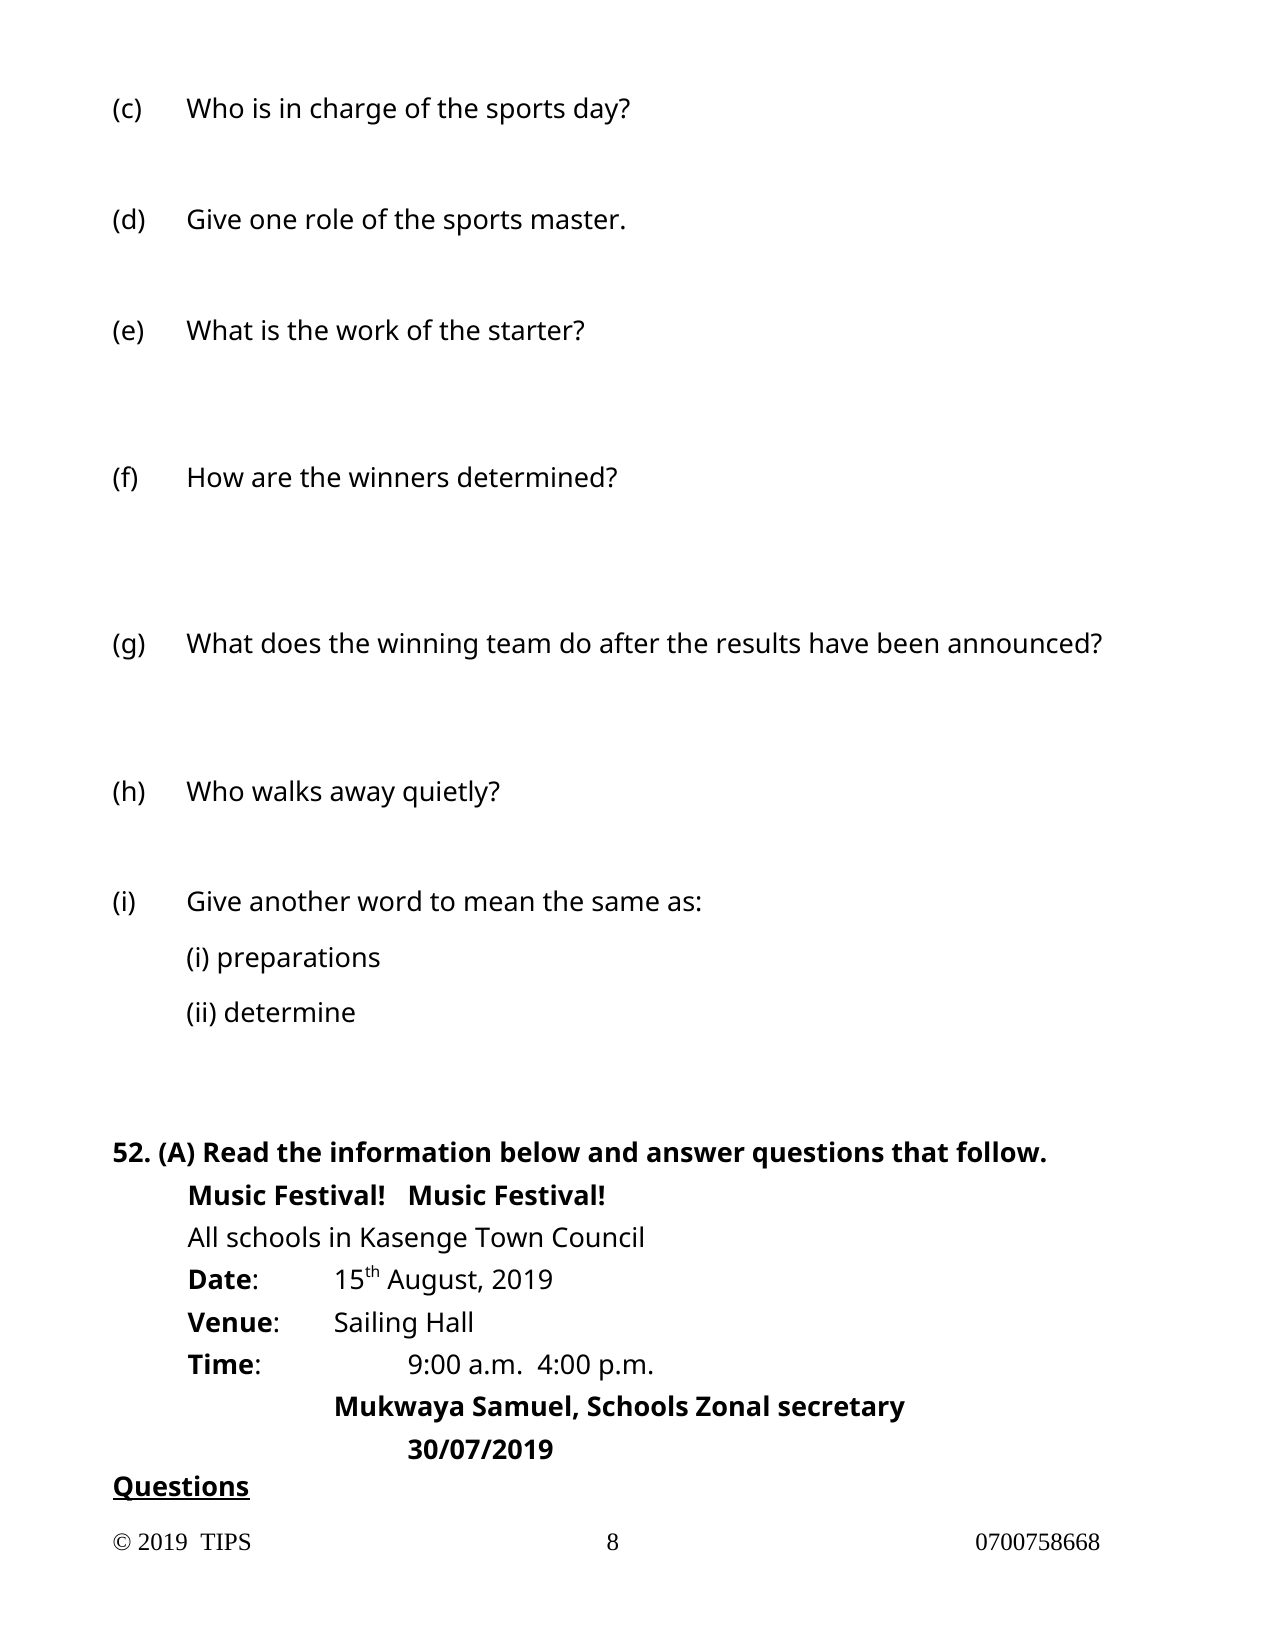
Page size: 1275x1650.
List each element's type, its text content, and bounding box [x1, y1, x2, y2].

text (d) Give one role of the sports master. [112, 201, 1181, 237]
text (c) Who is in charge of the sports day? [112, 90, 1181, 127]
text Venue: Sailing Hall [112, 1303, 1181, 1340]
text (i) preparations [112, 938, 1181, 975]
text 30/07/2019 [112, 1430, 1181, 1467]
text (i) Give another word to mean the same as: [112, 883, 1181, 920]
text (ii) determine [112, 993, 1181, 1030]
text Mukwaya Samuel, Schools Zonal secretary [112, 1388, 1181, 1425]
text Date: 15th August, 2019 [112, 1261, 1181, 1298]
text Time: 9:00 a.m.  4:00 p.m. [112, 1346, 1181, 1382]
text All schools in Kasenge Town Council [112, 1218, 1181, 1255]
text 52. (A) Read the information below and answer questions that follow. [112, 1133, 1181, 1170]
text (h) Who walks away quietly? [112, 772, 1181, 809]
text (g) What does the winning team do after the results have been announced? [112, 625, 1181, 662]
text (f) How are the winners determined? [112, 459, 1181, 496]
text Music Festival! Music Festival! [112, 1176, 1181, 1213]
text (e) What is the work of the starter? [112, 311, 1181, 348]
text Questions [112, 1467, 1181, 1504]
